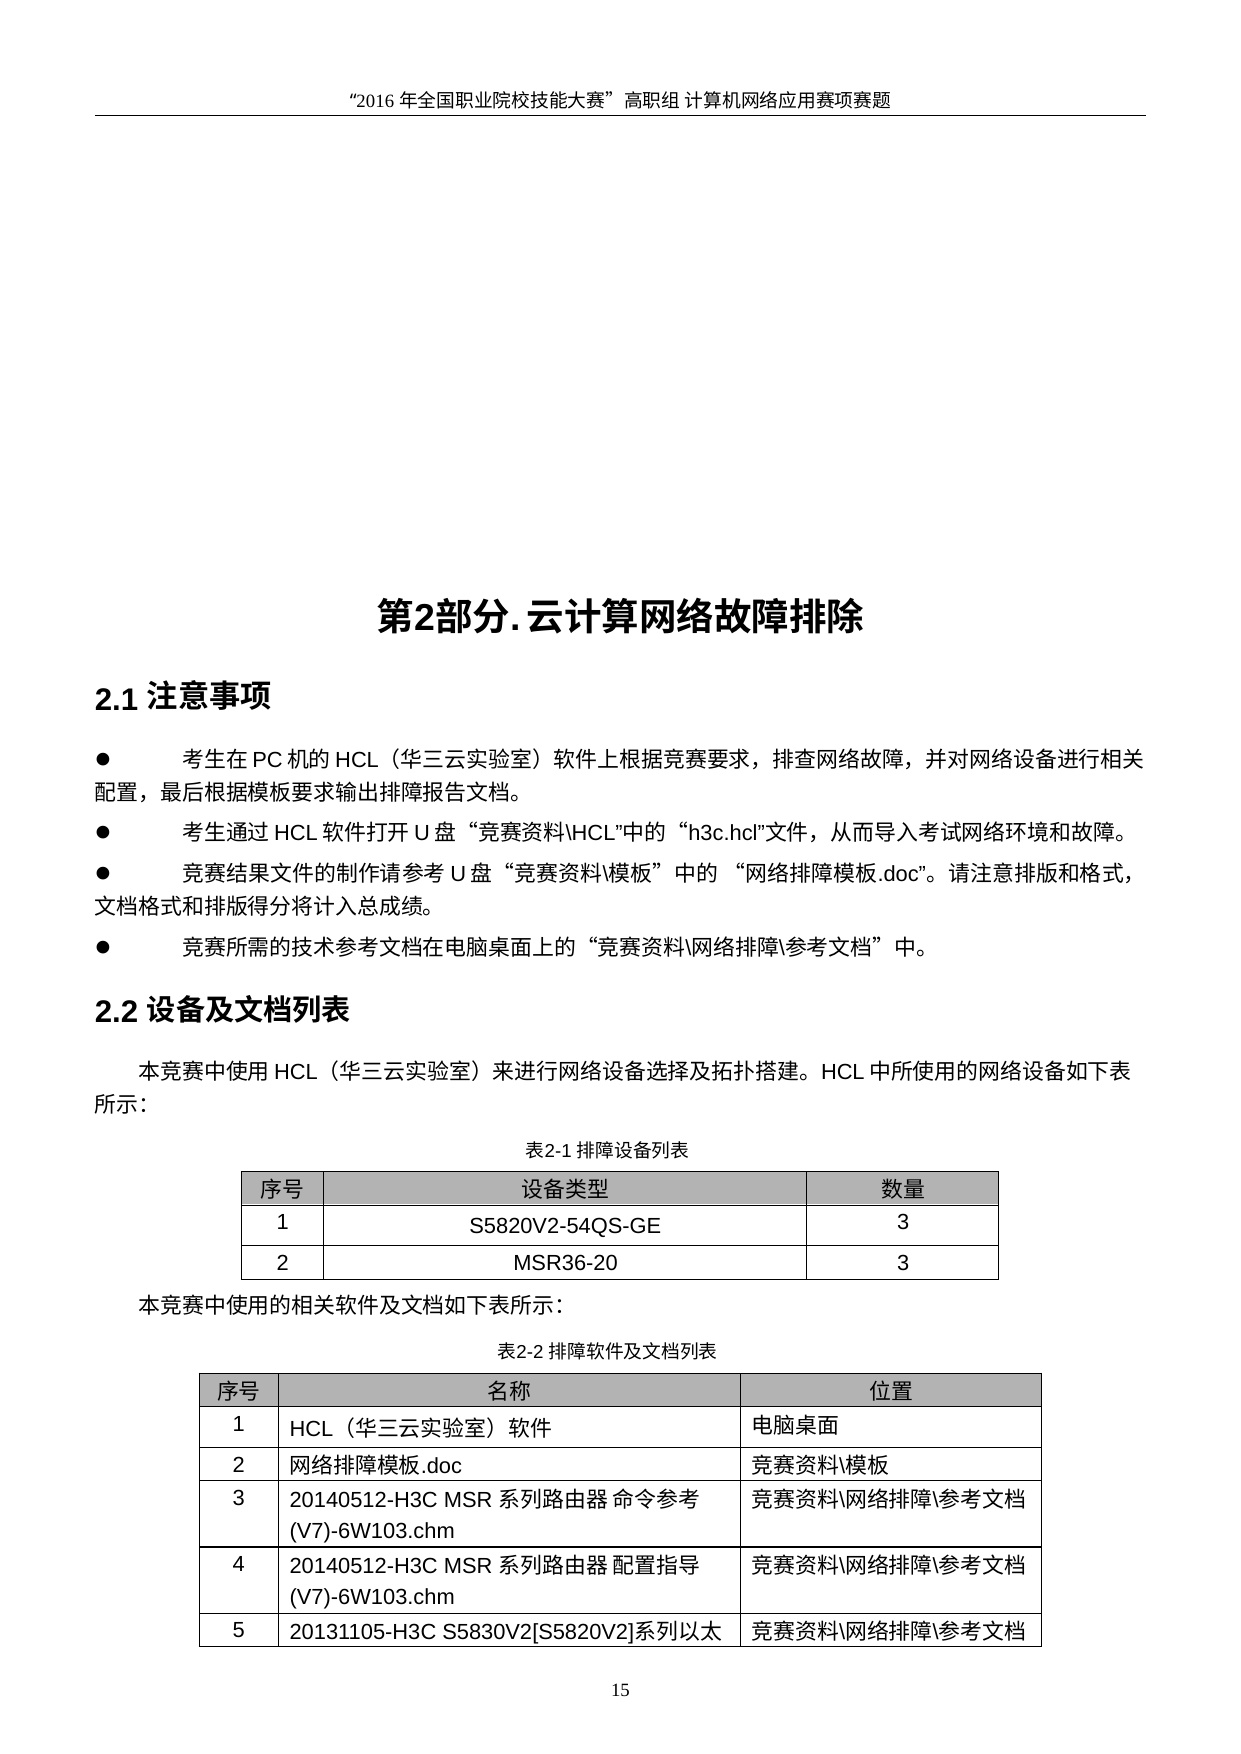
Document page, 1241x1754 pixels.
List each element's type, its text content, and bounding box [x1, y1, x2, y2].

table_cell 2 [200, 1448, 278, 1480]
table_cell S5820V2-54QS-GE [324, 1206, 806, 1245]
text 本竞赛中使用的相关软件及文档如下表所示： [94, 1288, 1146, 1321]
table_header 序号 [242, 1172, 323, 1204]
table_cell 网络排障模板.doc [279, 1448, 740, 1480]
subtitle 注意事项 [94, 671, 1146, 717]
table_header 数量 [807, 1172, 998, 1204]
table_cell 1 [242, 1206, 323, 1245]
table_header 名称 [279, 1374, 740, 1406]
table_cell 4 [200, 1548, 278, 1612]
table_cell 5 [200, 1614, 278, 1646]
table_cell 电脑桌面 [741, 1407, 1041, 1447]
table_header 序号 [200, 1374, 278, 1406]
list 竞赛所需的技术参考文档在电脑桌面上的“竞赛资料\网络排障\参考文档”中。 [94, 929, 1146, 962]
list 竞赛结果文件的制作请参考U盘“竞赛资料\模板”中的 “网络排障模板.doc”。请注意排版和格式，文档格式和排版得分将计入总成绩。 [94, 856, 1146, 921]
subtitle 云计算网络故障排除 [94, 581, 1146, 646]
text 排障软件及文档列表 [94, 1337, 1146, 1364]
table_header 设备类型 [324, 1172, 806, 1204]
table_cell 20140512-H3C MSR 系列路由器 命令参考(V7)-6W103.chm [279, 1481, 740, 1546]
list 考生通过HCL软件打开U盘“竞赛资料\HCL”中的“h3c.hcl”文件，从而导入考试网络环境和故障。 [94, 815, 1146, 847]
subtitle 设备及文档列表 [94, 987, 1146, 1029]
table_cell 竞赛资料\网络排障\参考文档 [741, 1548, 1041, 1612]
table_cell 3 [807, 1206, 998, 1245]
text 本竞赛中使用HCL（华三云实验室）来进行网络设备选择及拓扑搭建。HCL中所使用的网络设备如下表所示： [94, 1054, 1146, 1119]
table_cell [279, 1614, 740, 1646]
table_cell 1 [200, 1407, 278, 1447]
table_cell 20140512-H3C MSR 系列路由器 配置指导(V7)-6W103.chm [279, 1548, 740, 1612]
table_cell 3 [200, 1481, 278, 1546]
text 排障设备列表 [94, 1136, 1146, 1163]
table_cell MSR36-20 [324, 1246, 806, 1279]
table_cell 2 [242, 1246, 323, 1279]
list 考生在PC机的HCL（华三云实验室）软件上根据竞赛要求，排查网络故障，并对网络设备进行相关配置，最后根据模板要求输出排障报告文档。 [94, 742, 1146, 807]
table_cell 3 [807, 1246, 998, 1279]
table_cell 竞赛资料\网络排障\参考文档 [741, 1614, 1041, 1646]
table_cell 竞赛资料\网络排障\参考文档 [741, 1481, 1041, 1546]
table_cell 竞赛资料\模板 [741, 1448, 1041, 1480]
table_cell HCL（华三云实验室）软件 [279, 1407, 740, 1447]
table_header 位置 [741, 1374, 1041, 1406]
